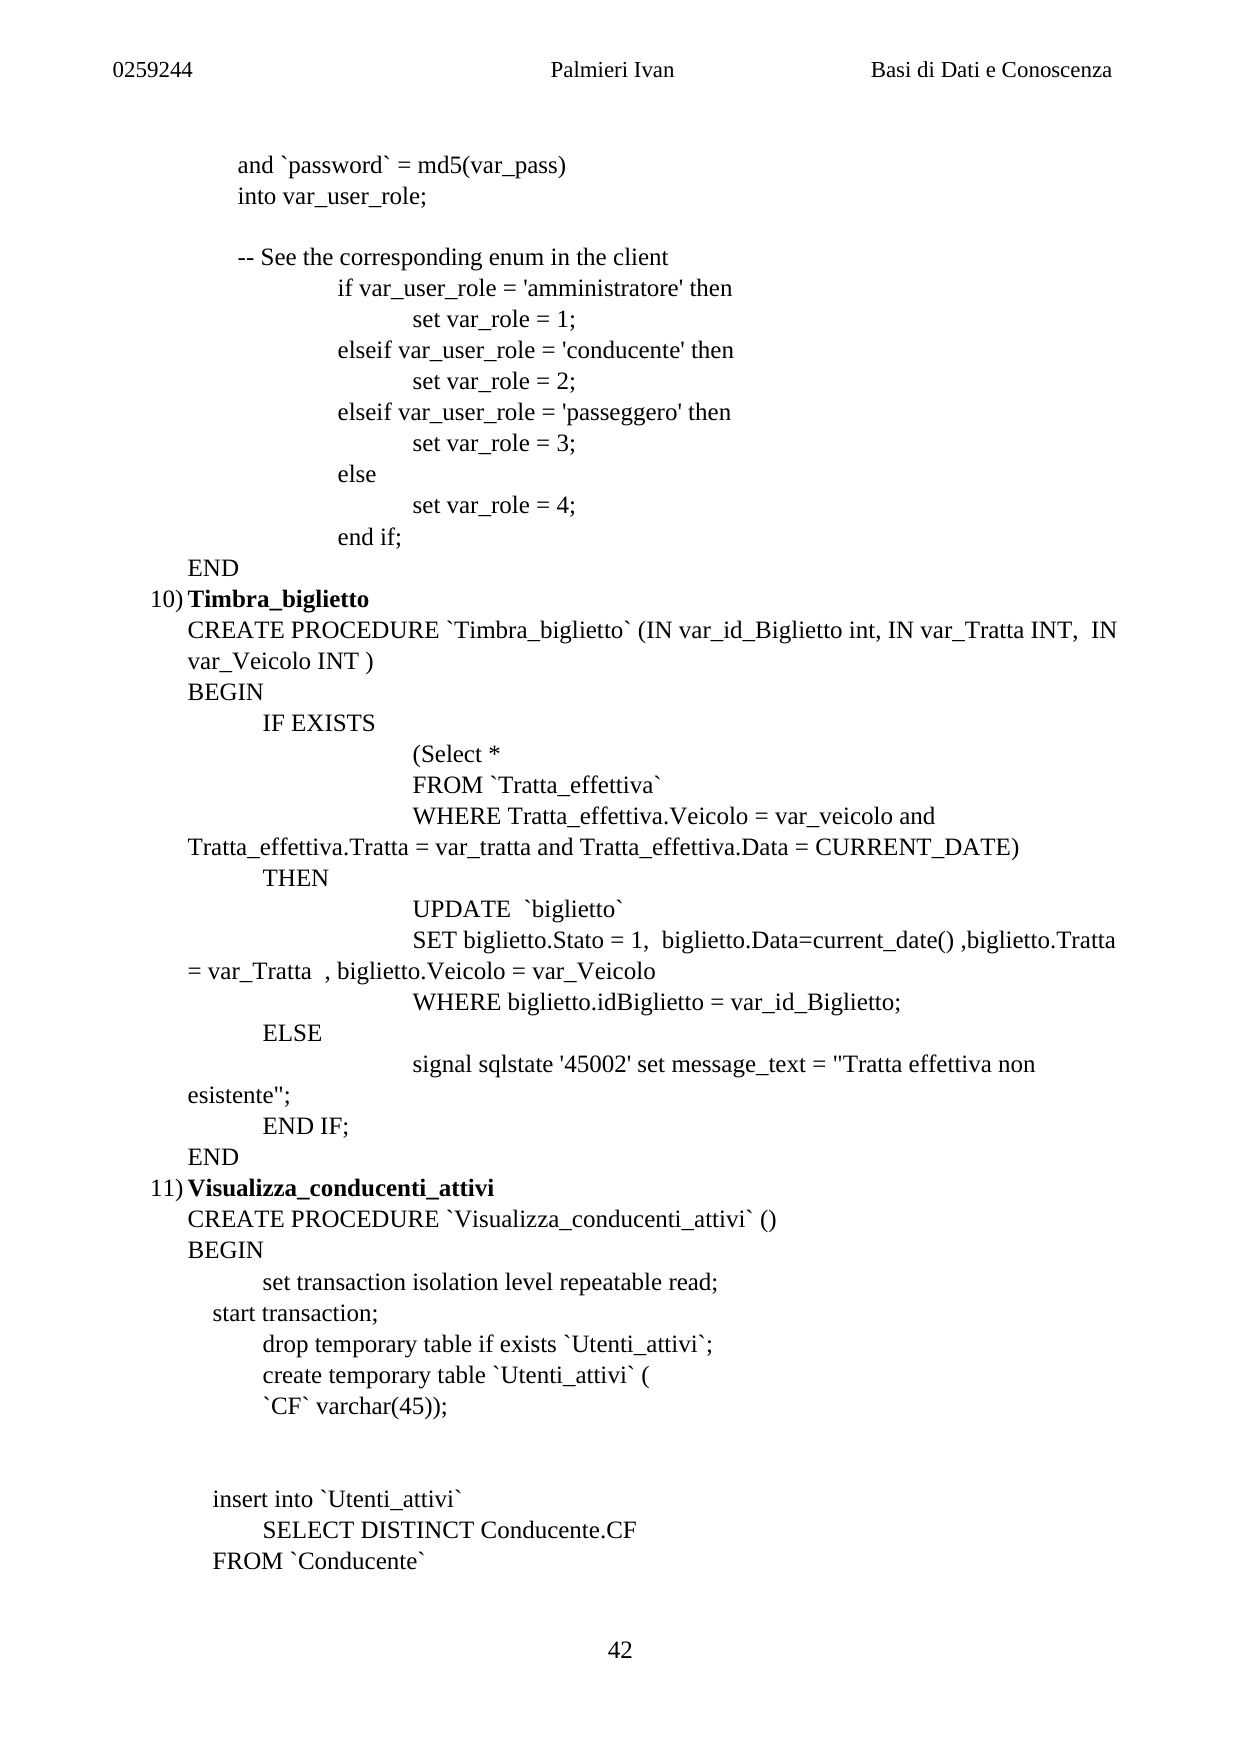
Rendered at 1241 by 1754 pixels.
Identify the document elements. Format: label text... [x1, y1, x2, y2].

list and `password` = md5(var_pass) [187, 150, 1128, 179]
list into var_user_role; [187, 181, 1128, 210]
list elseif var_user_role = 'conducente' then [187, 335, 1128, 364]
list insert into `Utenti_attivi` [187, 1484, 1128, 1513]
list -- See the corresponding enum in the client [187, 242, 1128, 271]
list BEGIN [187, 677, 1128, 706]
list if var_user_role = 'amministratore' then [187, 273, 1128, 302]
list drop temporary table if exists `Utenti_attivi`; [187, 1329, 1128, 1357]
list set var_role = 3; [187, 428, 1128, 457]
list END [187, 553, 1128, 581]
list `CF` varchar(45)); [187, 1391, 1128, 1419]
list end if; [187, 522, 1128, 550]
list FROM `Tratta_effettiva` [187, 770, 1128, 799]
list END IF; [187, 1111, 1128, 1140]
list SET biglietto.Stato = 1, biglietto.Data=current_date() ,biglietto.Tratta = var_Tratta , biglietto.Veicolo = var_Veicolo [187, 925, 1128, 985]
list IF EXISTS [187, 708, 1128, 737]
list elseif var_user_role = 'passeggero' then [187, 397, 1128, 426]
list END [187, 1142, 1128, 1171]
list create temporary table `Utenti_attivi` ( [187, 1360, 1128, 1388]
list BEGIN [187, 1236, 1128, 1264]
list UPDATE `biglietto` [187, 894, 1128, 923]
list else [187, 459, 1128, 488]
list (Select * [187, 739, 1128, 768]
list set transaction isolation level repeatable read; [187, 1267, 1128, 1295]
list set var_role = 1; [187, 304, 1128, 333]
list set var_role = 4; [187, 491, 1128, 519]
list THEN [187, 863, 1128, 892]
list Timbra_biglietto [150, 584, 1128, 612]
list signal sqlstate '45002' set message_text = "Tratta effettiva non esistente"; [187, 1049, 1128, 1109]
list Visualizza_conducenti_attivi [150, 1173, 1128, 1202]
list WHERE Tratta_effettiva.Veicolo = var_veicolo and Tratta_effettiva.Tratta = var_tratta and Tratta_effettiva.Data = CURRENT_DATE) [187, 801, 1128, 861]
list set var_role = 2; [187, 366, 1128, 395]
list FROM `Conducente` [187, 1546, 1128, 1575]
list CREATE PROCEDURE `Timbra_biglietto` (IN var_id_Biglietto int, IN var_Tratta INT, IN var_Veicolo INT ) [187, 615, 1128, 674]
list start transaction; [187, 1298, 1128, 1326]
list WHERE biglietto.idBiglietto = var_id_Biglietto; [187, 987, 1128, 1016]
list SELECT DISTINCT Conducente.CF [187, 1515, 1128, 1544]
list ELSE [187, 1018, 1128, 1047]
list CREATE PROCEDURE `Visualizza_conducenti_attivi` () [187, 1204, 1128, 1233]
